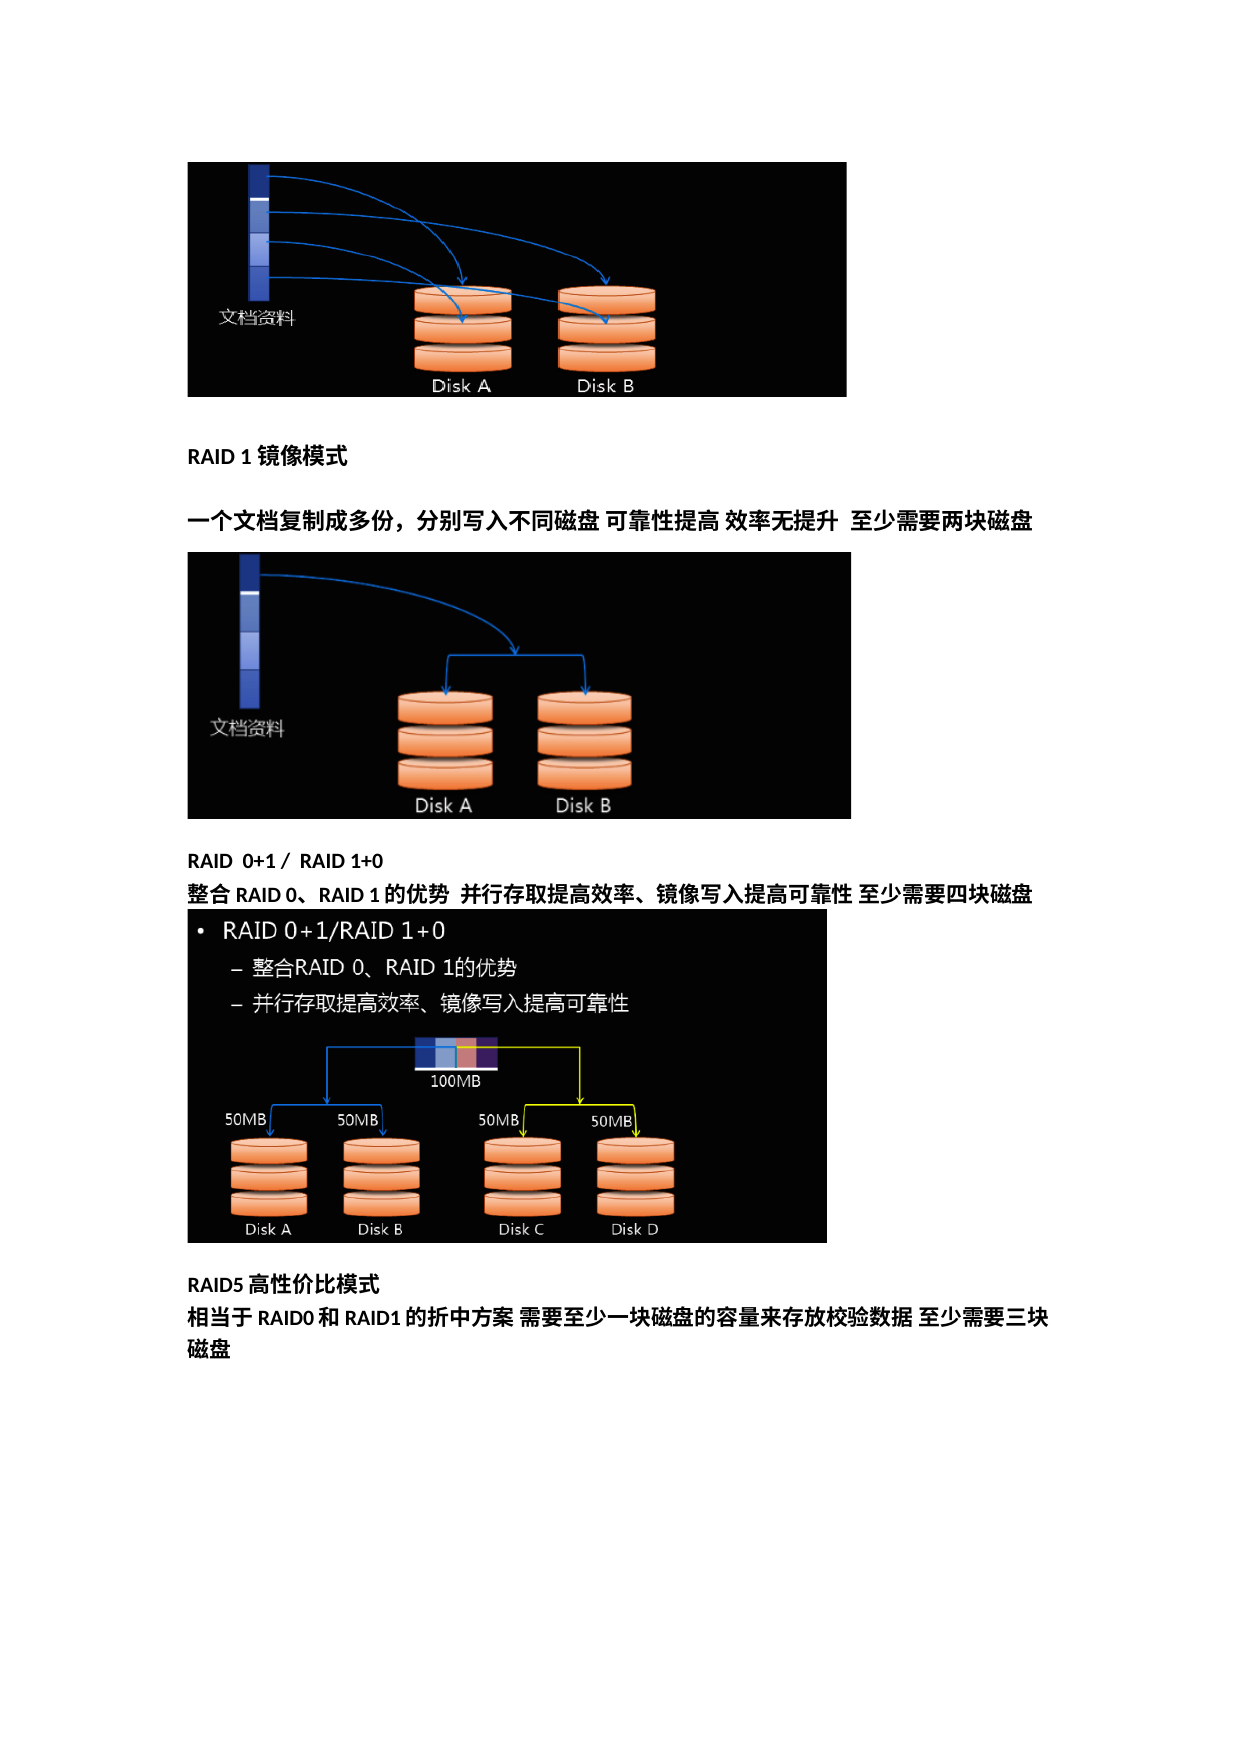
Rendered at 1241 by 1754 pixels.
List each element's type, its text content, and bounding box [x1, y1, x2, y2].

text 一个文档复制成多份，分别写入不同磁盘 可靠性提高 效率无提升 至少需要两块磁盘 [187, 487, 1053, 552]
text RAID5 高性价比模式 [187, 1267, 1053, 1299]
text 相当于RAID0和RAID1的折中方案 需要至少一块磁盘的容量来存放校验数据 至少需要三块磁盘 [187, 1299, 1053, 1364]
text RAID 1 镜像模式 [187, 422, 1053, 487]
text RAID 0+1 / RAID 1+0 [187, 844, 1053, 877]
picture [187, 552, 852, 819]
text 整合RAID 0、RAID 1的优势 并行存取提高效率、镜像写入提高可靠性 至少需要四块磁盘 [187, 877, 1053, 909]
picture [187, 909, 827, 1243]
picture [187, 162, 847, 397]
